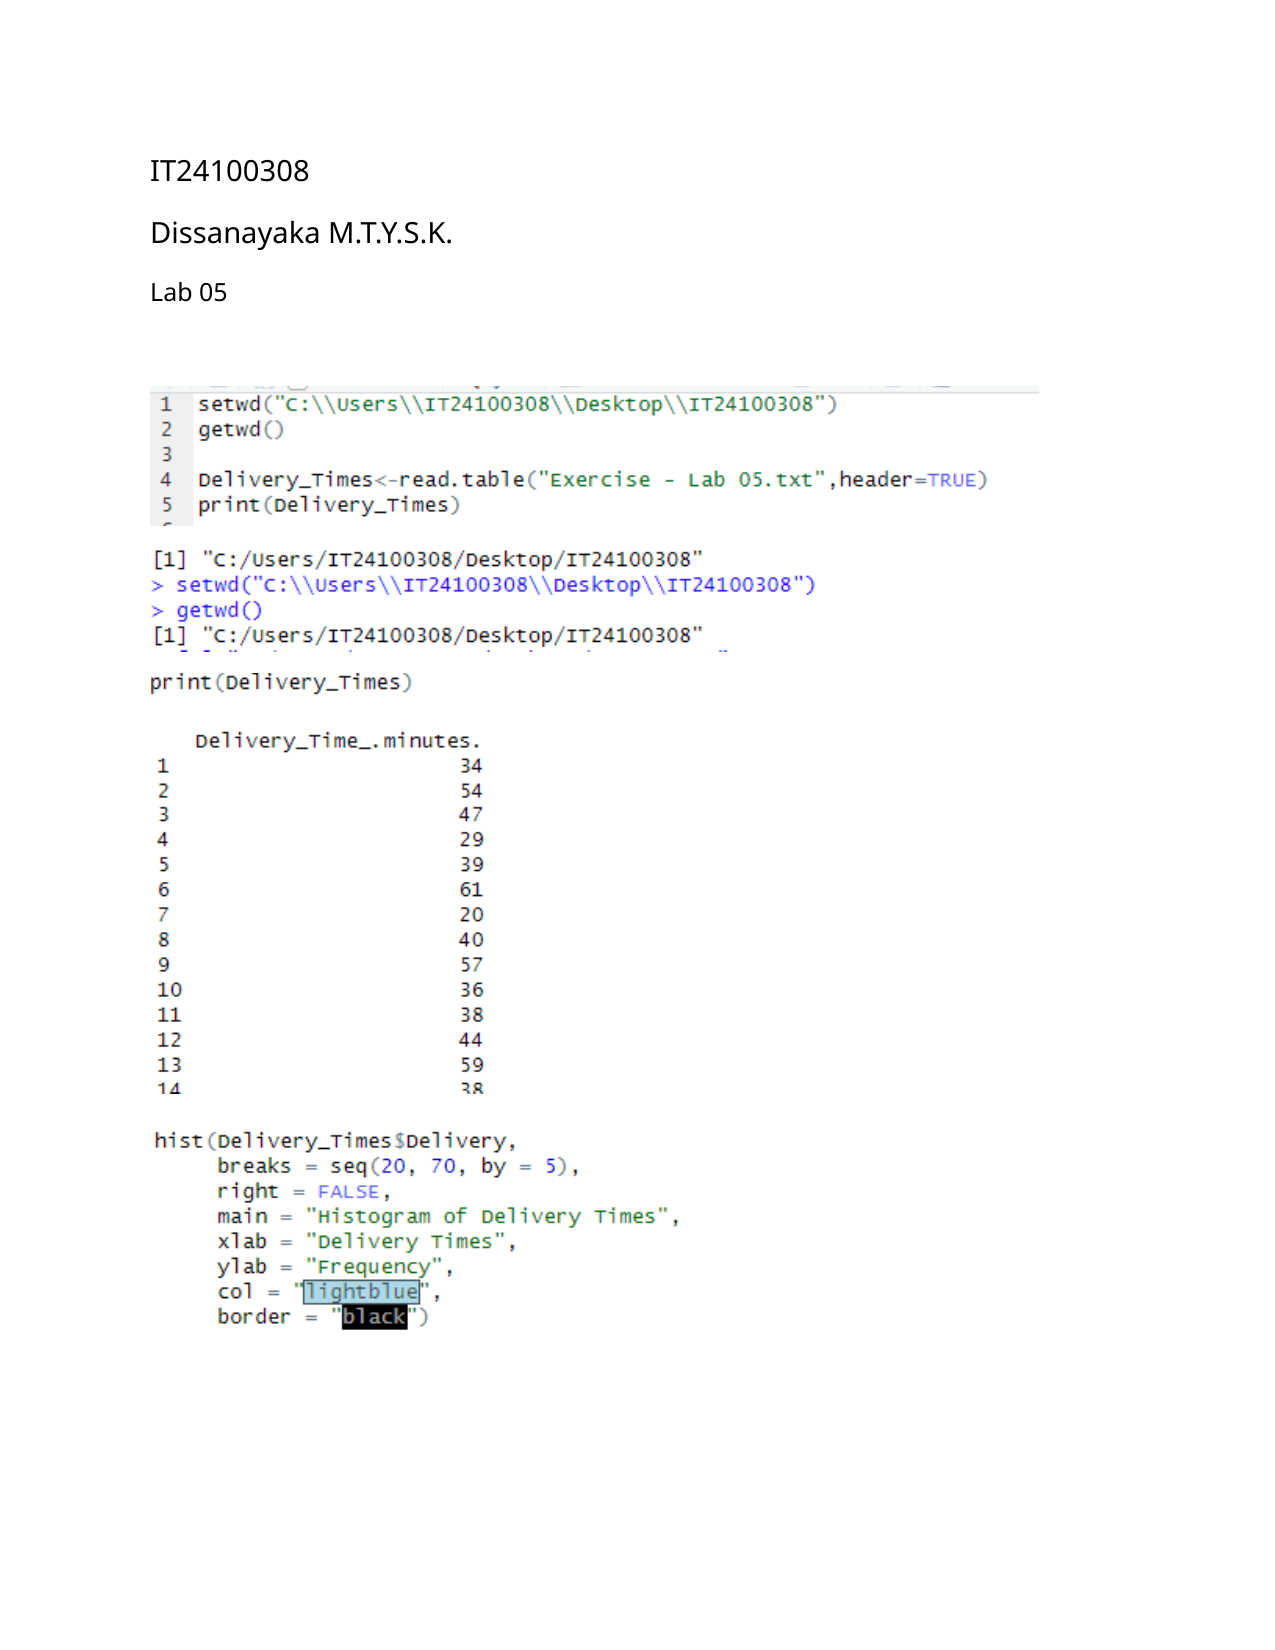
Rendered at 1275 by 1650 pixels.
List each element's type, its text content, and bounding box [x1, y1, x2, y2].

picture [150, 729, 918, 1094]
text Dissanayaka M.T.Y.S.K. [150, 212, 1125, 252]
picture [150, 673, 501, 696]
picture [150, 1115, 841, 1352]
text Lab 05 [150, 274, 1125, 309]
text IT24100308 [150, 150, 1125, 190]
picture [150, 547, 868, 652]
picture [150, 386, 1040, 526]
